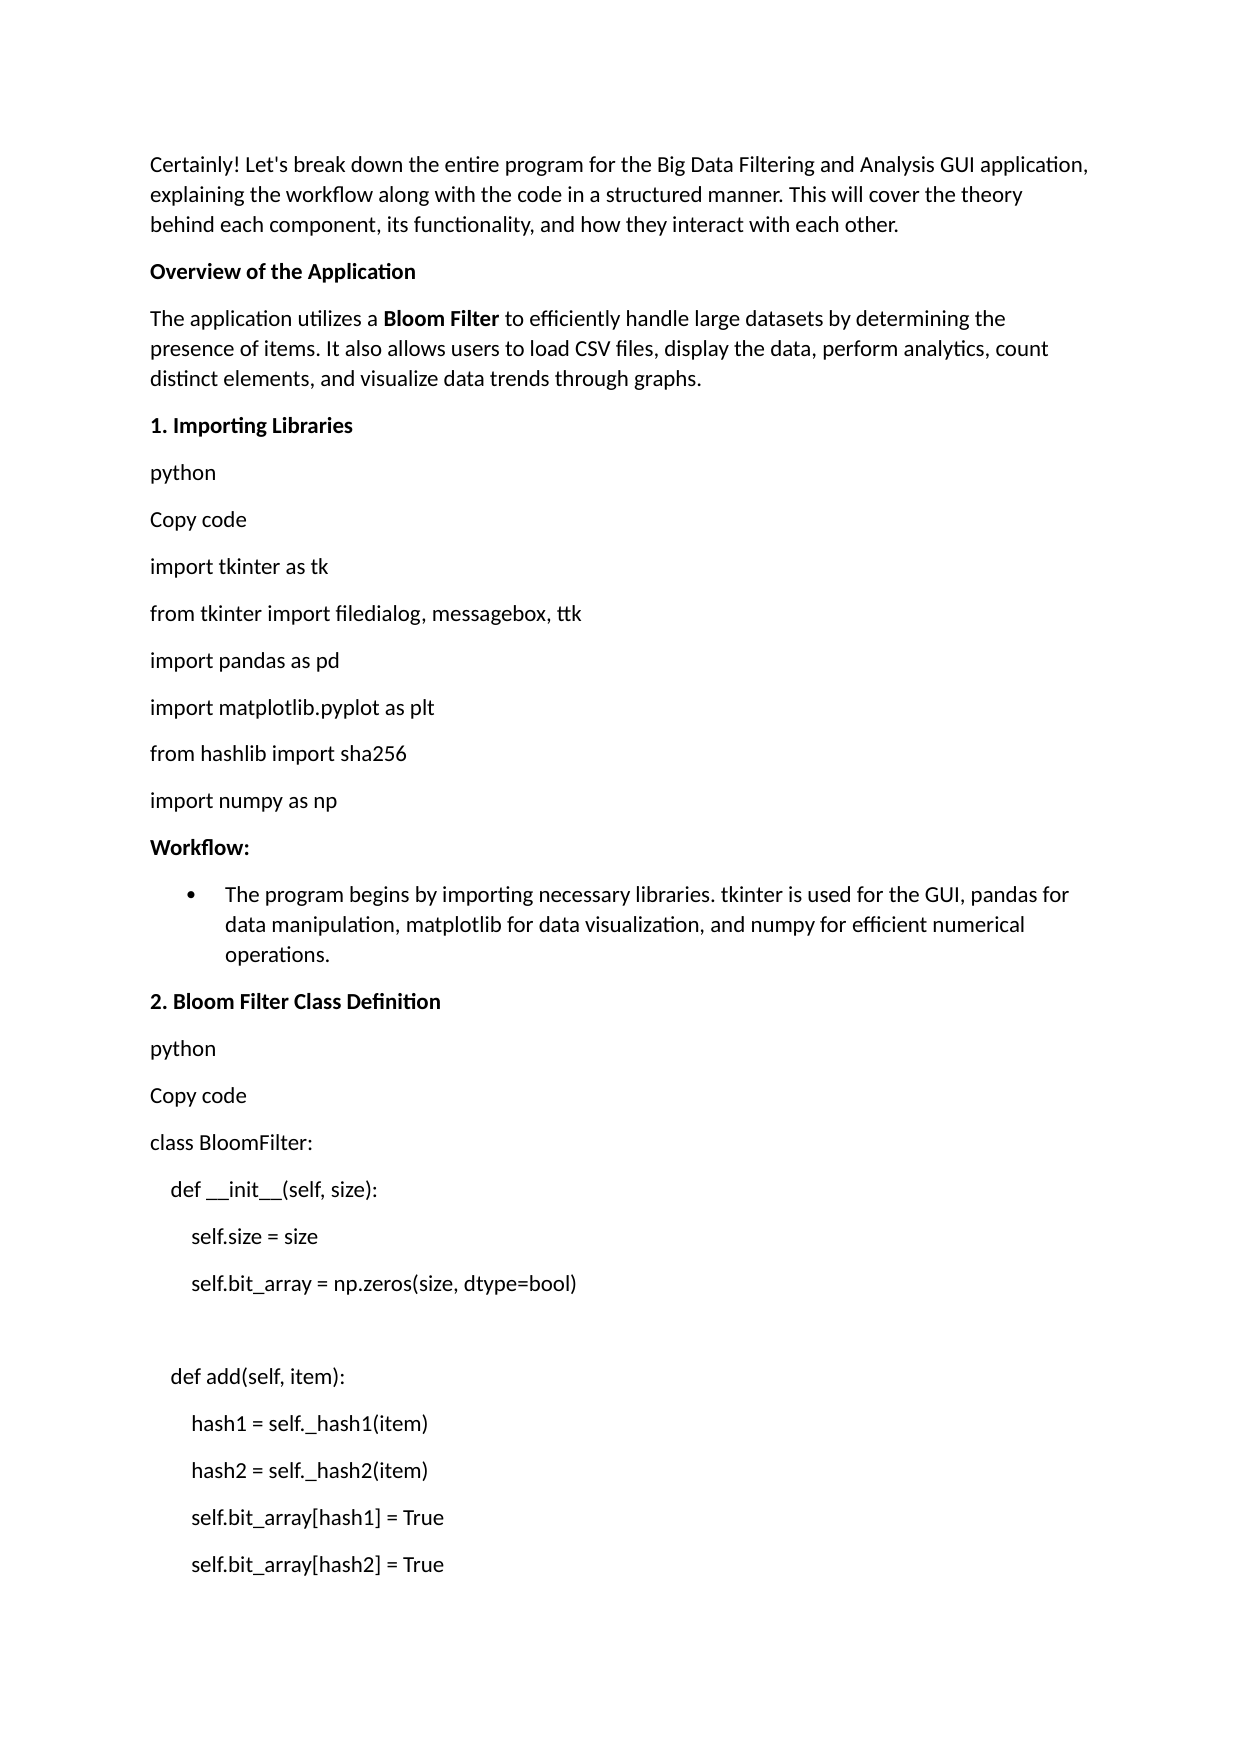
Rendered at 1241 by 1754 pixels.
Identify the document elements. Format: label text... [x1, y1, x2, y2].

text Overview of the Application [150, 257, 1090, 285]
text hash2 = self._hash2(item) [150, 1456, 1090, 1484]
text Copy code [150, 505, 1090, 533]
text import numpy as np [150, 786, 1090, 814]
text Certainly! Let's break down the entire program for the Big Data Filtering and Analysis GUI application, explaining the workflow along with the code in a structured manner. This will cover the theory behind each component, its functionality, and how they interact with each other. [150, 150, 1090, 238]
text from hashlib import sha256 [150, 739, 1090, 768]
text python [150, 458, 1090, 486]
text from tkinter import filedialog, messagebox, ttk [150, 599, 1090, 627]
text Copy code [150, 1081, 1090, 1109]
text import matplotlib.pyplot as plt [150, 693, 1090, 721]
text import pandas as pd [150, 646, 1090, 674]
text def __init__(self, size): [150, 1175, 1090, 1203]
text hash1 = self._hash1(item) [150, 1409, 1090, 1437]
text python [150, 1034, 1090, 1062]
text Workflow: [150, 833, 1090, 861]
text self.size = size [150, 1222, 1090, 1250]
text 2. Bloom Filter Class Definition [150, 987, 1090, 1016]
text The application utilizes a Bloom Filter to efficiently handle large datasets by determining the presence of items. It also allows users to load CSV files, display the data, perform analytics, count distinct elements, and visualize data trends through graphs. [150, 304, 1090, 393]
text def add(self, item): [150, 1362, 1090, 1391]
text self.bit_array[hash2] = True [150, 1550, 1090, 1578]
text import tkinter as tk [150, 552, 1090, 580]
text self.bit_array = np.zeros(size, dtype=bool) [150, 1269, 1090, 1297]
text 1. Importing Libraries [150, 411, 1090, 439]
list The program begins by importing necessary libraries. tkinter is used for the GUI, pandas for data manipulation, matplotlib for data visualization, and numpy for efficient numerical operations. [187, 880, 1090, 969]
text class BloomFilter: [150, 1128, 1090, 1156]
text self.bit_array[hash1] = True [150, 1503, 1090, 1531]
